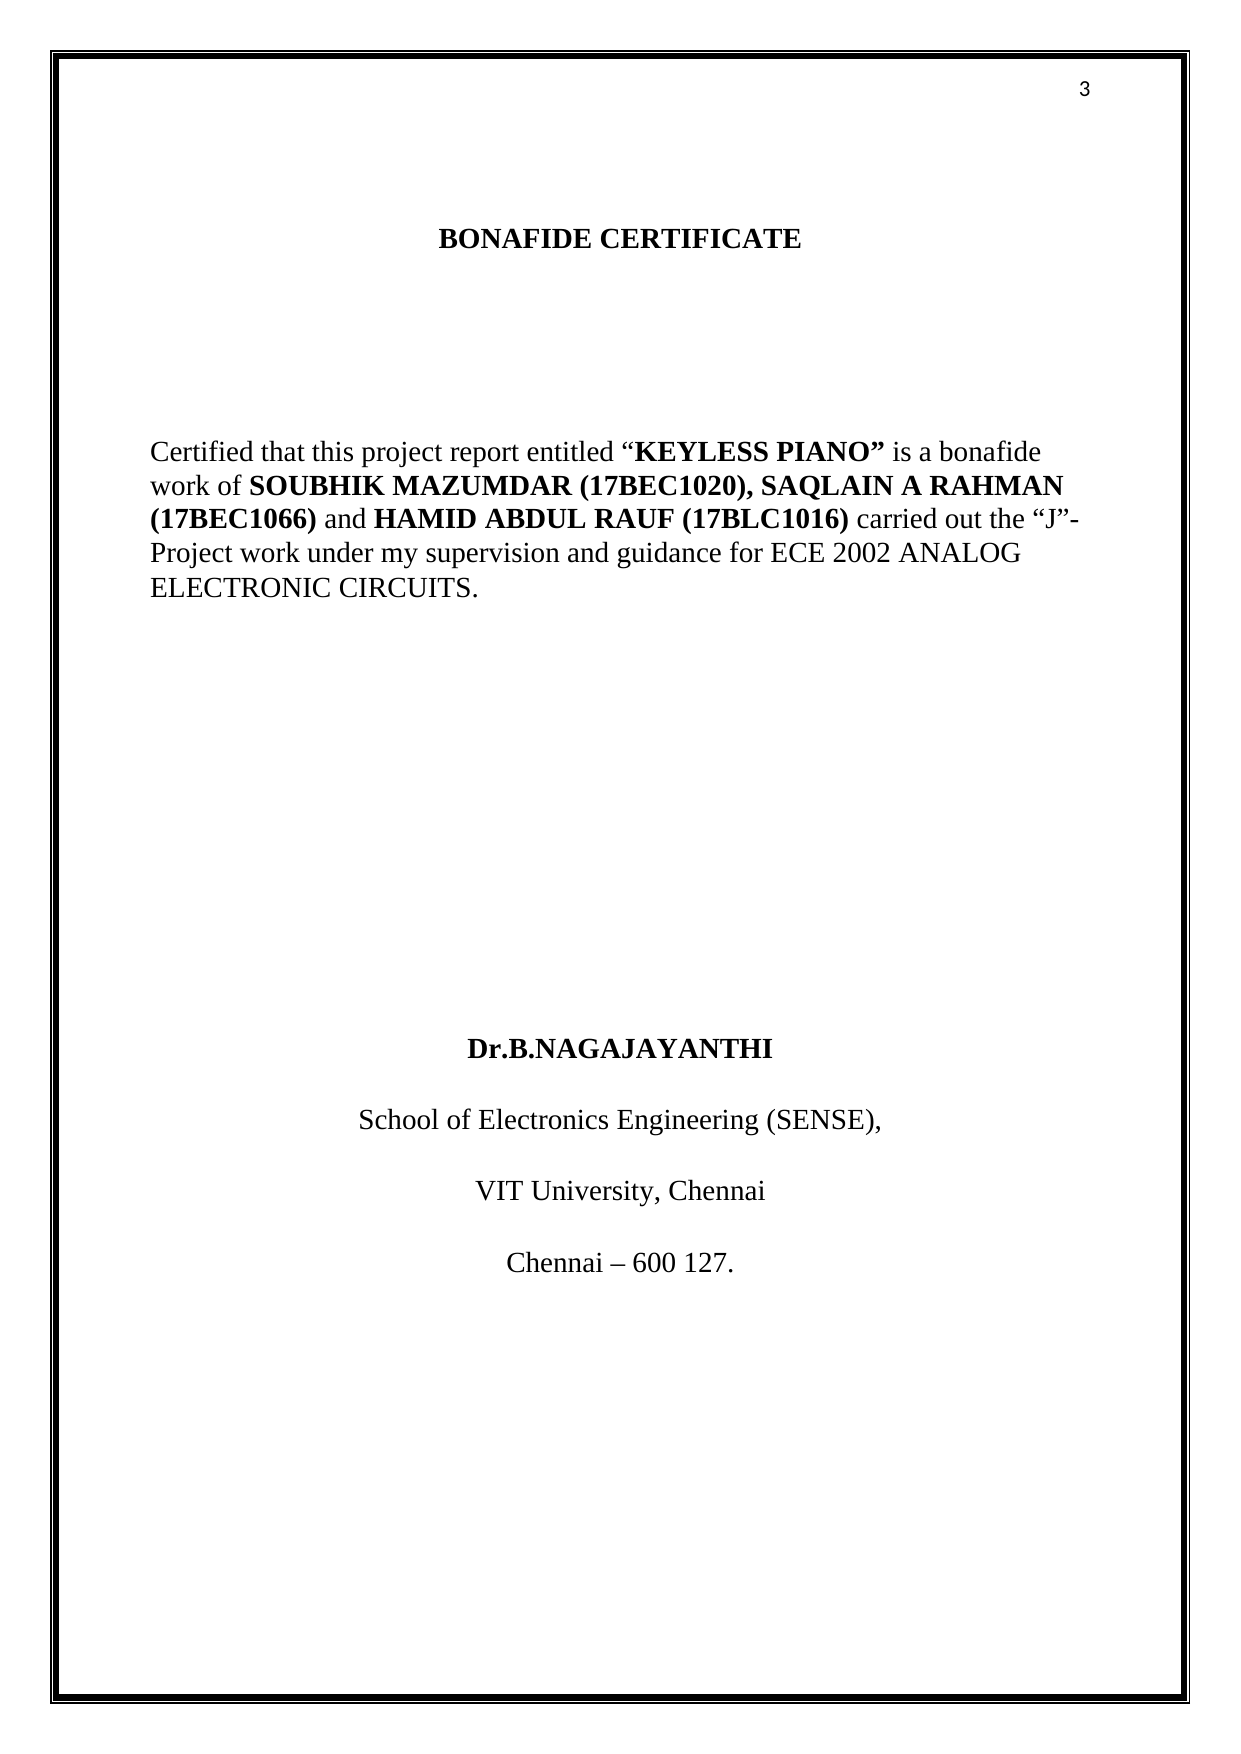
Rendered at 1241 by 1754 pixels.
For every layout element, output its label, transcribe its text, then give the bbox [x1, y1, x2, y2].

text VIT University, Chennai [150, 1173, 1090, 1207]
text Certified that this project report entitled “KEYLESS PIANO” is a bonafide work of SOUBHIK MAZUMDAR (17BEC1020), SAQLAIN A RAHMAN (17BEC1066) and HAMID ABDUL RAUF (17BLC1016) carried out the “J”-Project work under my supervision and guidance for ECE 2002 ANALOG ELECTRONIC CIRCUITS. [150, 434, 1090, 604]
text School of Electronics Engineering (SENSE), [150, 1102, 1090, 1136]
text BONAFIDE CERTIFICATE [150, 221, 1090, 255]
text Chennai – 600 127. [150, 1245, 1090, 1278]
text Dr.B.NAGAJAYANTHI [150, 1031, 1090, 1065]
